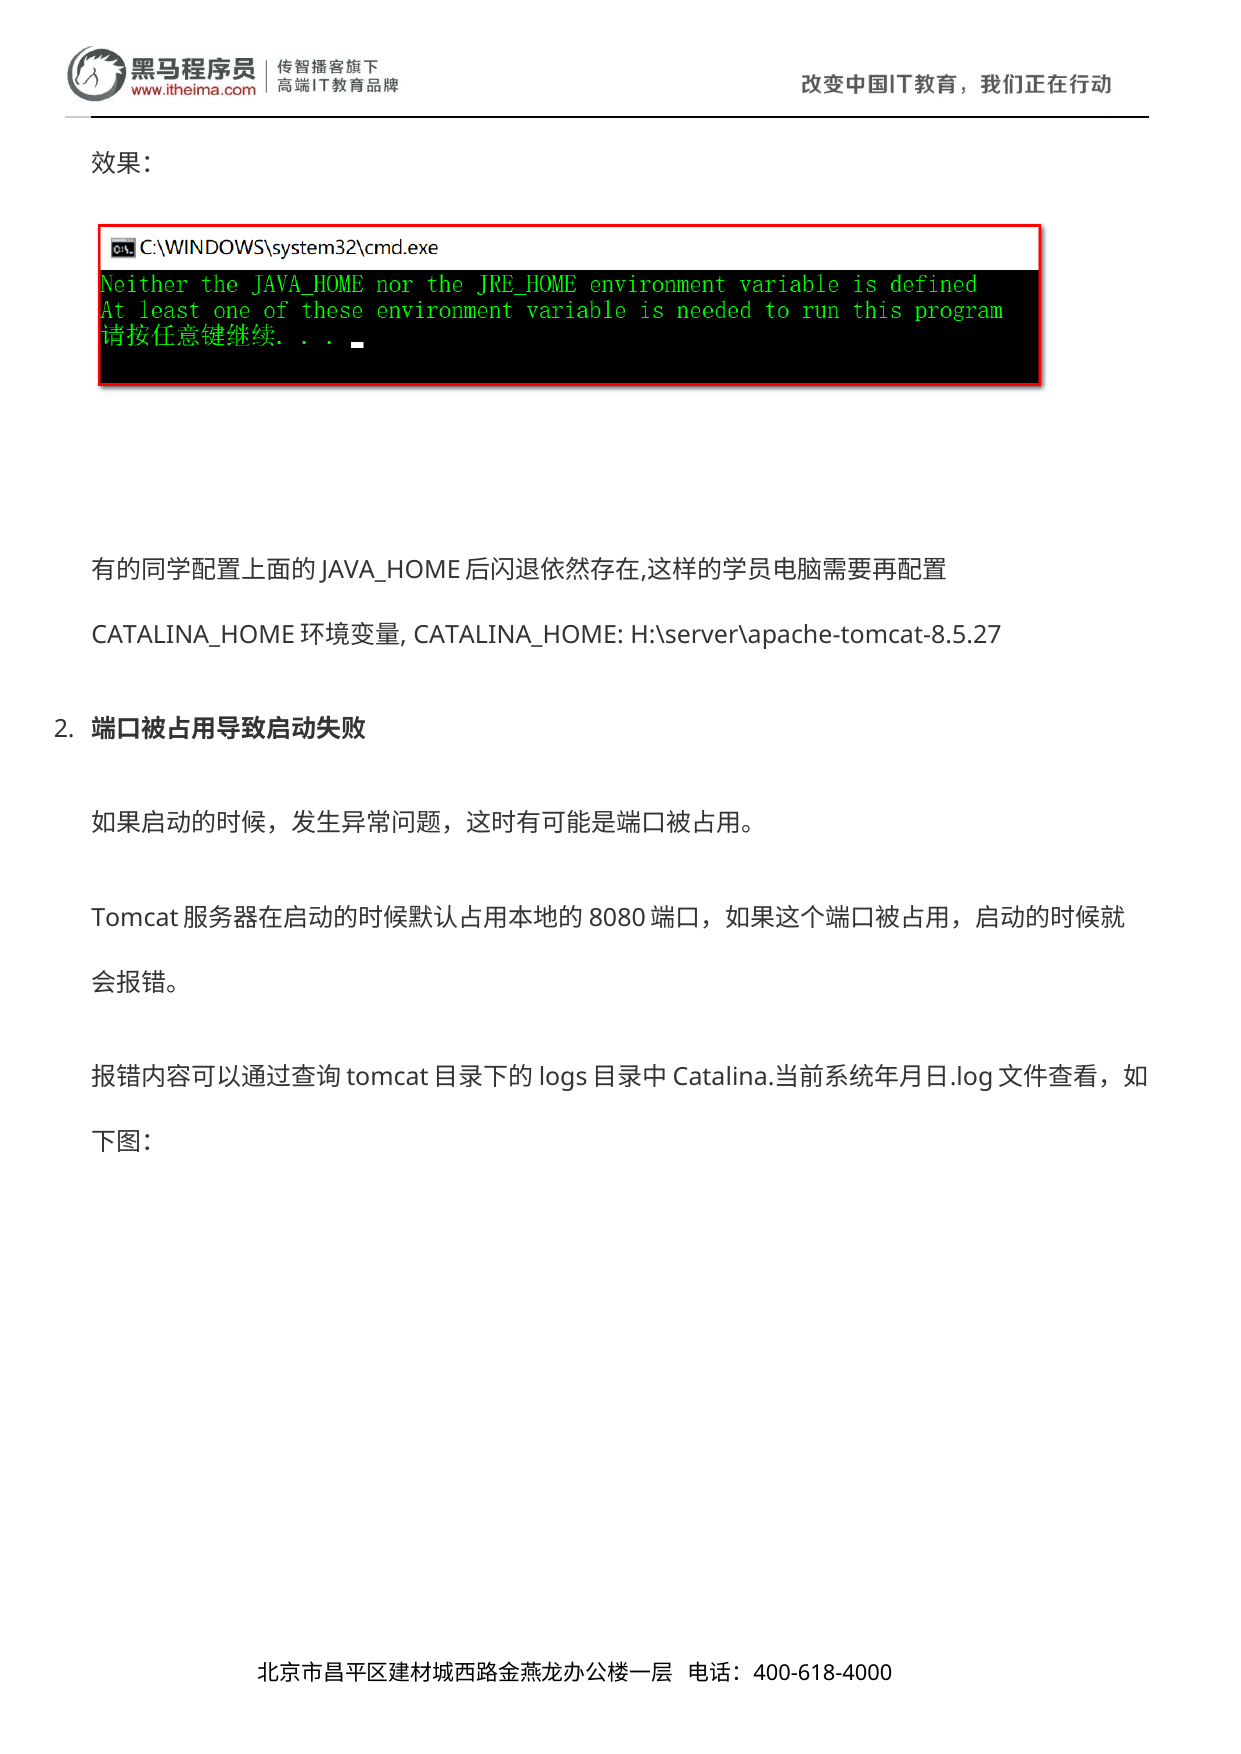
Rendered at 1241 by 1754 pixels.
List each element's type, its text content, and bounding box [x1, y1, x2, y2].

list 端口被占用导致启动失败 [53, 694, 1149, 759]
text 有的同学配置上面的JAVA_HOME后闪退依然存在,这样的学员电脑需要再配置CATALINA_HOME环境变量, CATALINA_HOME: H:\server\apache-tomcat-8.5.27 [91, 535, 1149, 665]
picture [91, 216, 1048, 394]
text Tomcat服务器在启动的时候默认占用本地的8080端口，如果这个端口被占用，启动的时候就会报错。 [91, 883, 1149, 1013]
text 效果： [91, 123, 1149, 188]
picture [0, 0, 1214, 125]
text 报错内容可以通过查询tomcat目录下的logs目录中Catalina.当前系统年月日.log文件查看，如下图： [91, 1042, 1149, 1172]
text 如果启动的时候，发生异常问题，这时有可能是端口被占用。 [91, 788, 1149, 853]
